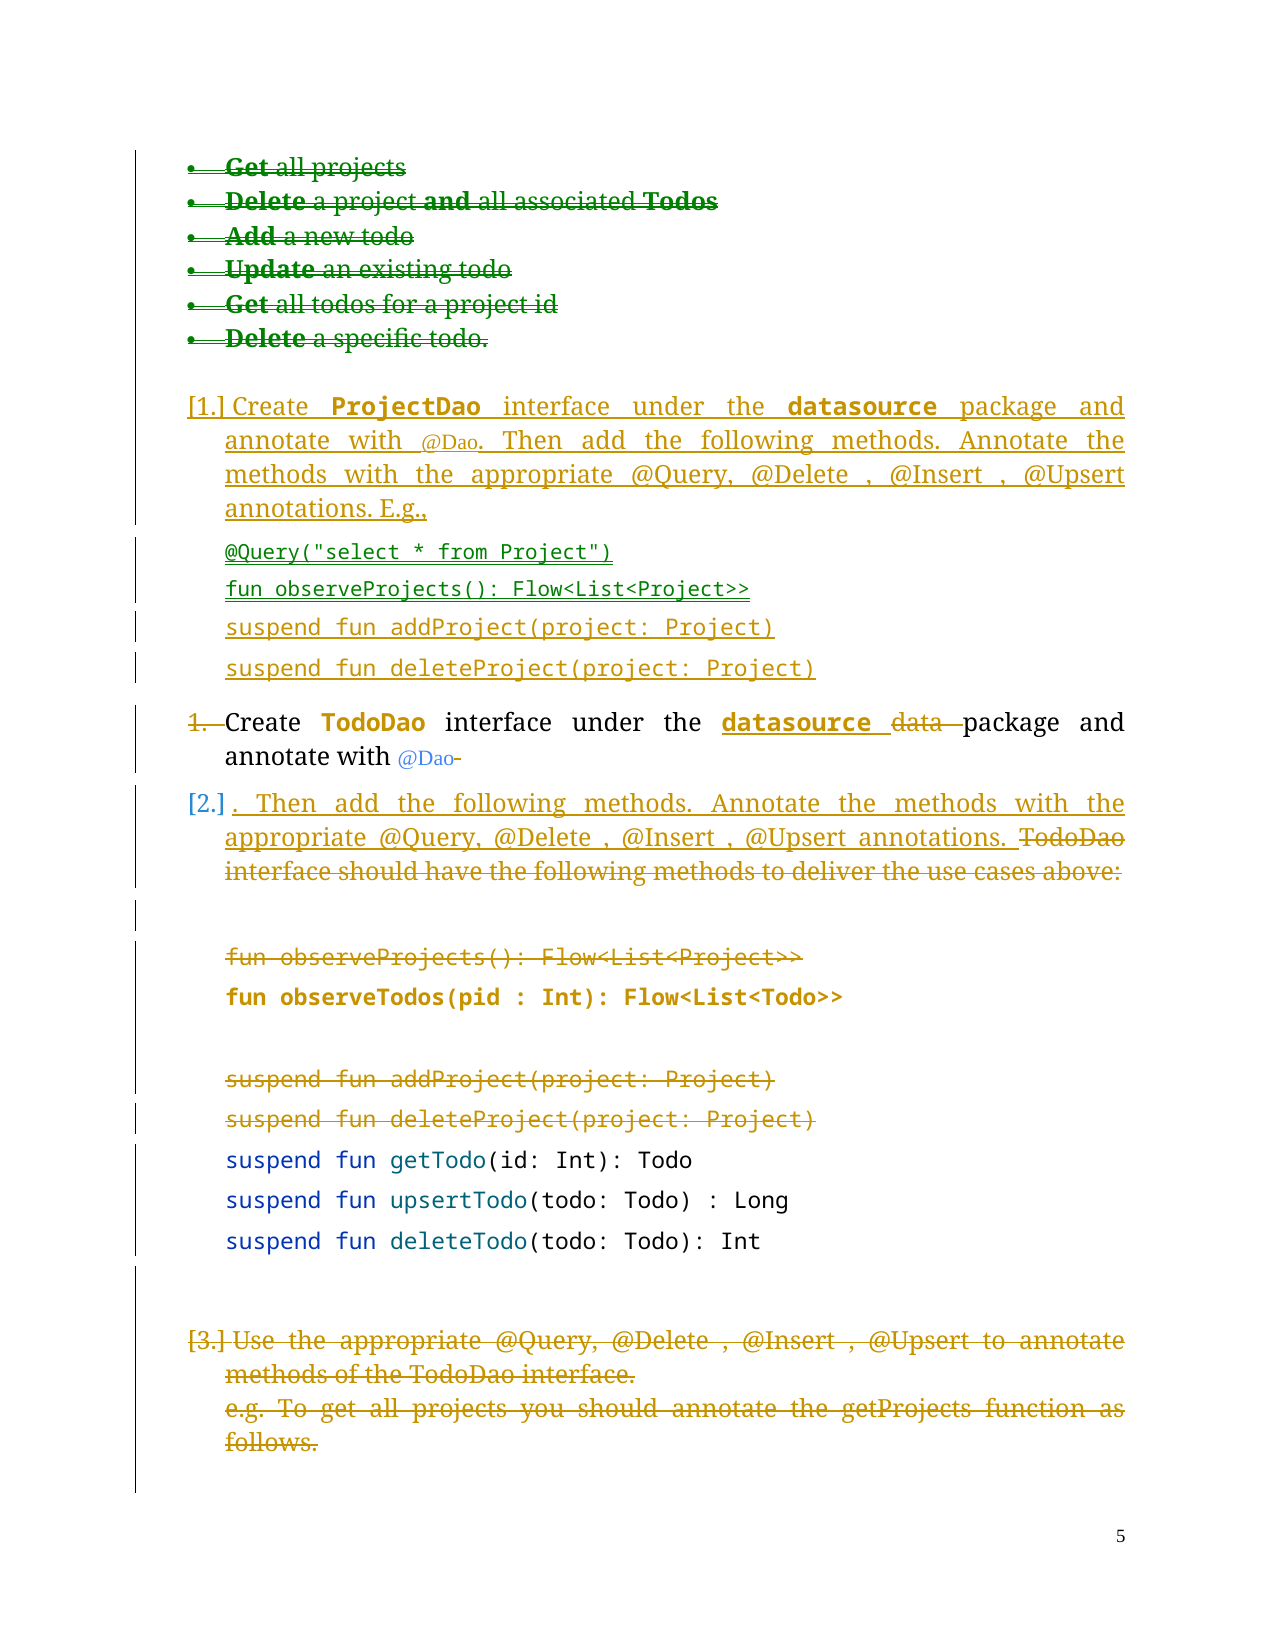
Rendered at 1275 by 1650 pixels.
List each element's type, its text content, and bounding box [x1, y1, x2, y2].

list Create TodoDao interface under the package and annotate with @Dao [187, 705, 1125, 773]
text suspend fun getTodo(id: Int): Todo suspend fun upsertTodo(todo: Todo) : Long suspend fun deleteTodo(todo: Todo): Int [225, 1144, 1125, 1256]
text fun observeTodos(pid : Int): Flow<List<Todo>> [225, 941, 1125, 1094]
